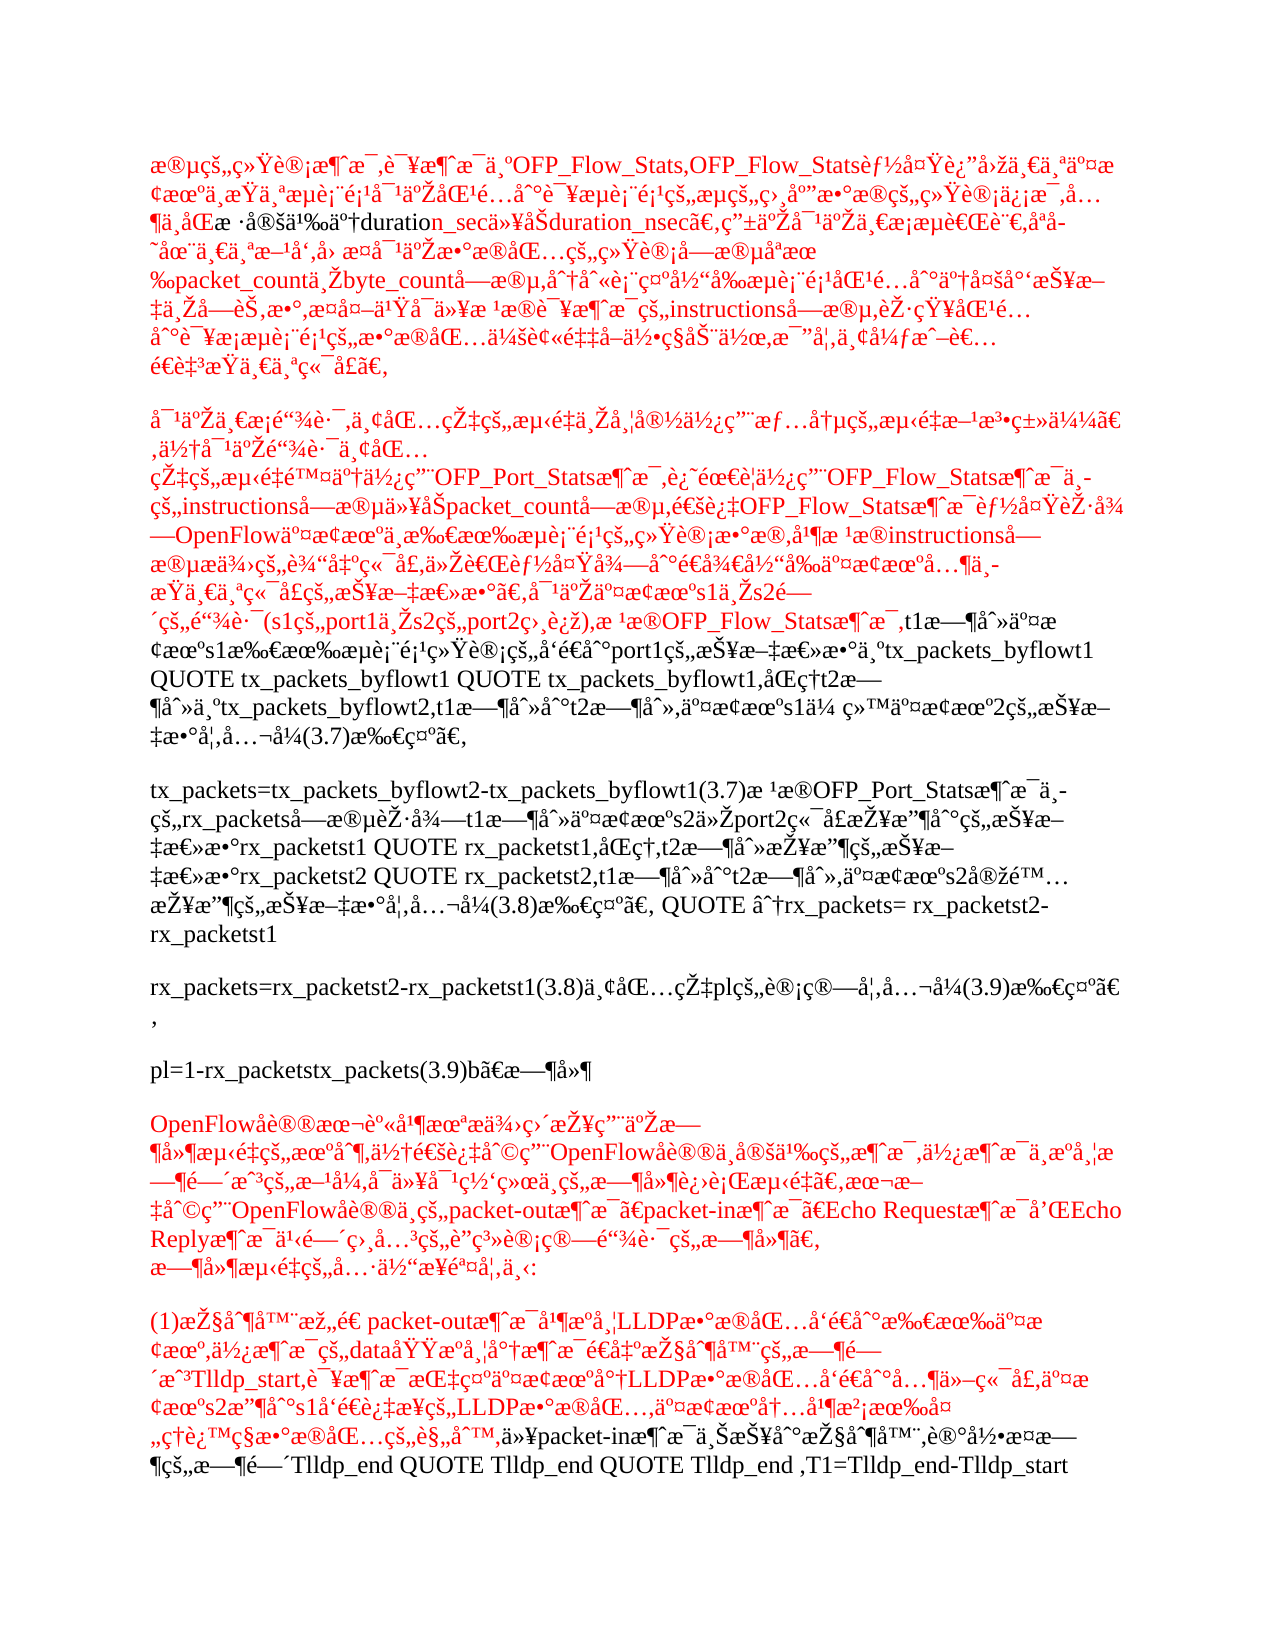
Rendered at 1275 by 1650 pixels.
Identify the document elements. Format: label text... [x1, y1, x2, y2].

text pl=1-rx_packetstx_packets(3.9)bã€æ—¶å»¶ [150, 1055, 1125, 1084]
text OpenFlowåè®®æœ¬èº«å¹¶æœªæä¾›ç›´æŽ¥ç”¨äºŽæ—¶å»¶æµ‹é‡çš„æœºåˆ¶,ä½†é€šè¿‡åˆ©ç”¨OpenFlowåè®®ä¸å®šä¹‰çš„æ¶ˆæ¯,ä½¿æ¶ˆæ¯ä¸æºå¸¦æ—¶é—´æˆ³çš„æ–¹å¼,å¯ä»¥å¯¹ç½‘ç»œä¸çš„æ—¶å»¶è¿›è¡Œæµ‹é‡ã€‚æœ¬æ–‡åˆ©ç”¨OpenFlowåè®®ä¸çš„packet-outæ¶ˆæ¯ã€packet-inæ¶ˆæ¯ã€Echo Requestæ¶ˆæ¯å’ŒEcho Replyæ¶ˆæ¯ä¹‹é—´ç›¸å…³çš„è”ç³»è®¡ç®—é“¾è·¯çš„æ—¶å»¶ã€‚ æ—¶å»¶æµ‹é‡çš„å…·ä½“æ¥éª¤å¦‚ä¸‹: [150, 1109, 1125, 1281]
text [150, 150, 1125, 380]
text rx_packets=rx_packetst2-rx_packetst1(3.8)ä¸¢åŒ…çŽ‡plçš„è®¡ç®—å¦‚å…¬å¼(3.9)æ‰€ç¤ºã€‚ [150, 972, 1125, 1030]
text tx_packets=tx_packets_byflowt2-tx_packets_byflowt1(3.7)æ ¹æ®OFP_Port_Statsæ¶ˆæ¯ä¸çš„rx_packetså—æ®µèŽ·å¾—t1æ—¶åˆ»äº¤æ¢æœºs2ä»Žport2ç«¯å£æŽ¥æ”¶åˆ°çš„æŠ¥æ–‡æ€»æ•°rx_packetst1 QUOTE rx_packetst1,åŒç†,t2æ—¶åˆ»æŽ¥æ”¶çš„æŠ¥æ–‡æ€»æ•°rx_packetst2 QUOTE rx_packetst2,t1æ—¶åˆ»åˆ°t2æ—¶åˆ»,äº¤æ¢æœºs2å®žé™…æŽ¥æ”¶çš„æŠ¥æ–‡æ•°å¦‚å…¬å¼(3.8)æ‰€ç¤ºã€‚ QUOTE âˆ†rx_packets= rx_packetst2-rx_packetst1 [150, 775, 1125, 947]
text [150, 1306, 1125, 1479]
text å¯¹äºŽä¸€æ¡é“¾è·¯,ä¸¢åŒ…çŽ‡çš„æµ‹é‡ä¸Žå¸¦å®½ä½¿ç”¨æƒ…å†µçš„æµ‹é‡æ–¹æ³•ç±»ä¼¼ã€‚ä½†å¯¹äºŽé“¾è·¯ä¸¢åŒ…çŽ‡çš„æµ‹é‡é™¤äº†ä½¿ç”¨OFP_Port_Statsæ¶ˆæ¯,è¿˜éœ€è¦ä½¿ç”¨OFP_Flow_Statsæ¶ˆæ¯ä¸çš„instructionså—æ®µä»¥åŠpacket_countå—æ®µ,é€šè¿‡OFP_Flow_Statsæ¶ˆæ¯èƒ½å¤ŸèŽ·å¾—OpenFlowäº¤æ¢æœºä¸æ‰€æœ‰æµè¡¨é¡¹çš„ç»Ÿè®¡æ•°æ®,å¹¶æ ¹æ®instructionså—æ®µæä¾›çš„è¾“å‡ºç«¯å£,ä»Žè€Œèƒ½å¤Ÿå¾—åˆ°é€å¾€å½“å‰äº¤æ¢æœºå…¶ä¸æŸä¸€ä¸ªç«¯å£çš„æŠ¥æ–‡æ€»æ•°ã€‚å¯¹äºŽäº¤æ¢æœºs1ä¸Žs2é—´çš„é“¾è·¯(s1çš„port1ä¸Žs2çš„port2ç›¸è¿ž),æ ¹æ®OFP_Flow_Statsæ¶ˆæ¯,t1æ—¶åˆ»äº¤æ¢æœºs1æ‰€æœ‰æµè¡¨é¡¹ç»Ÿè®¡çš„å‘é€åˆ°port1çš„æŠ¥æ–‡æ€»æ•°ä¸ºtx_packets_byflowt1 QUOTE tx_packets_byflowt1 QUOTE tx_packets_byflowt1,åŒç†t2æ—¶åˆ»ä¸ºtx_packets_byflowt2,t1æ—¶åˆ»åˆ°t2æ—¶åˆ»,äº¤æ¢æœºs1ä¼ ç»™äº¤æ¢æœº2çš„æŠ¥æ–‡æ•°å¦‚å…¬å¼(3.7)æ‰€ç¤ºã€‚ [150, 405, 1125, 750]
